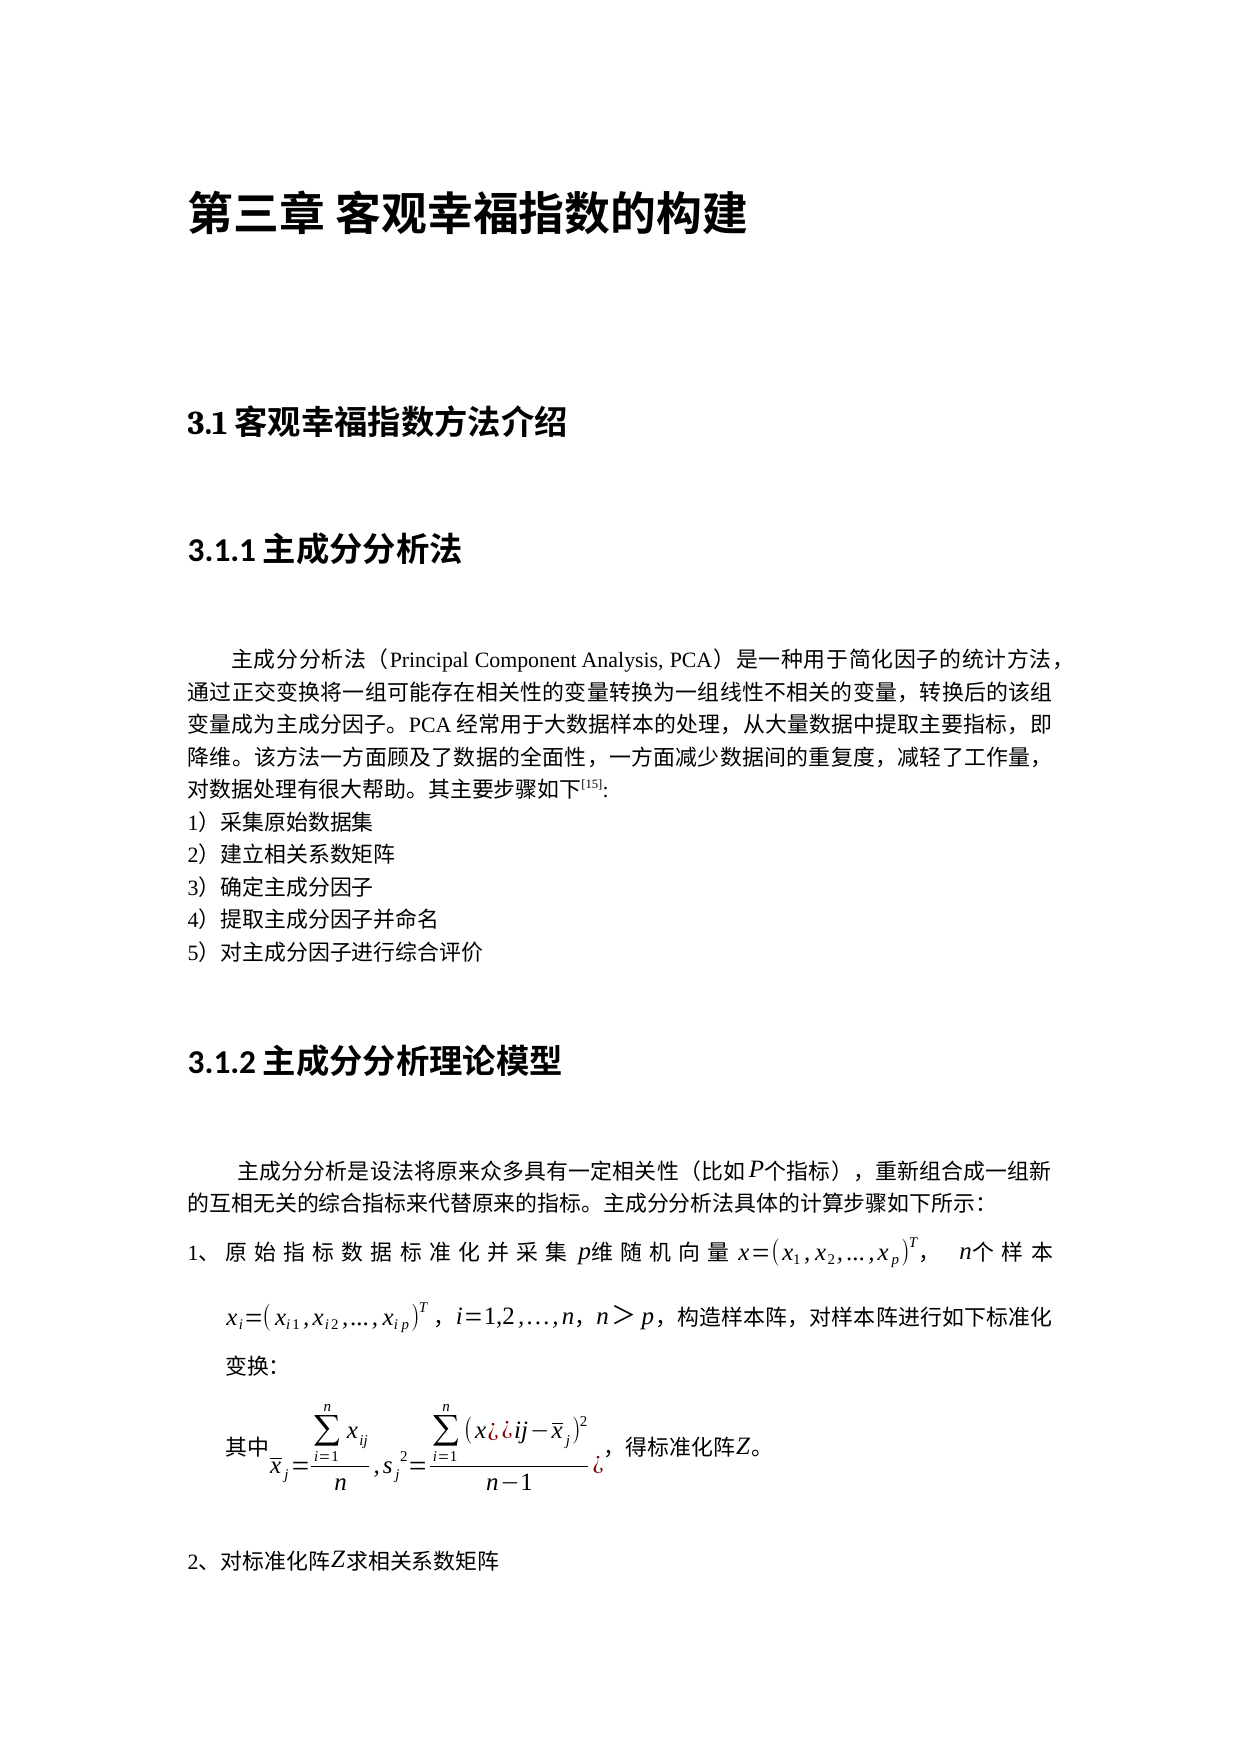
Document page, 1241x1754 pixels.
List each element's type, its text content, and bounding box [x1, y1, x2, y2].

text 2）建立相关系数矩阵 [187, 837, 1053, 869]
text 4）提取主成分因子并命名 [187, 902, 1053, 934]
text 1）采集原始数据集 [187, 804, 1053, 837]
text 主成分分析法（Principal Component Analysis, PCA）是一种用于简化因子的统计方法，通过正交变换将一组可能存在相关性的变量转换为一组线性不相关的变量，转换后的该组变量成为主成分因子。PCA经常用于大数据样本的处理，从大量数据中提取主要指标，即降维。该方法一方面顾及了数据的全面性，一方面减少数据间的重复度，减轻了工作量，对数据处理有很大帮助。其主要步骤如下[15]: [187, 642, 1053, 804]
text 5）对主成分因子进行综合评价 [187, 934, 1053, 967]
subtitle 第三章 客观幸福指数的构建 [187, 162, 1053, 259]
text 主成分分析是设法将原来众多具有一定相关性（比如个指标），重新组合成一组新的互相无关的综合指标来代替原来的指标。主成分分析法具体的计算步骤如下所示： [187, 1153, 1053, 1218]
text 其中，得标准化阵。 [225, 1381, 1053, 1511]
text 3）确定主成分因子 [187, 869, 1053, 902]
text 2、对标准化阵求相关系数矩阵 [187, 1543, 1053, 1576]
subtitle 3.1.2主成分分析理论模型 [187, 1026, 1053, 1091]
subtitle 3.1客观幸福指数方法介绍 [187, 387, 1053, 452]
subtitle 3.1.1主成分分析法 [187, 514, 1053, 579]
list 原始指标数据标准化并采集维随机向量， 个样本 ，，，构造样本阵，对样本阵进行如下标准化变换： [187, 1218, 1053, 1381]
